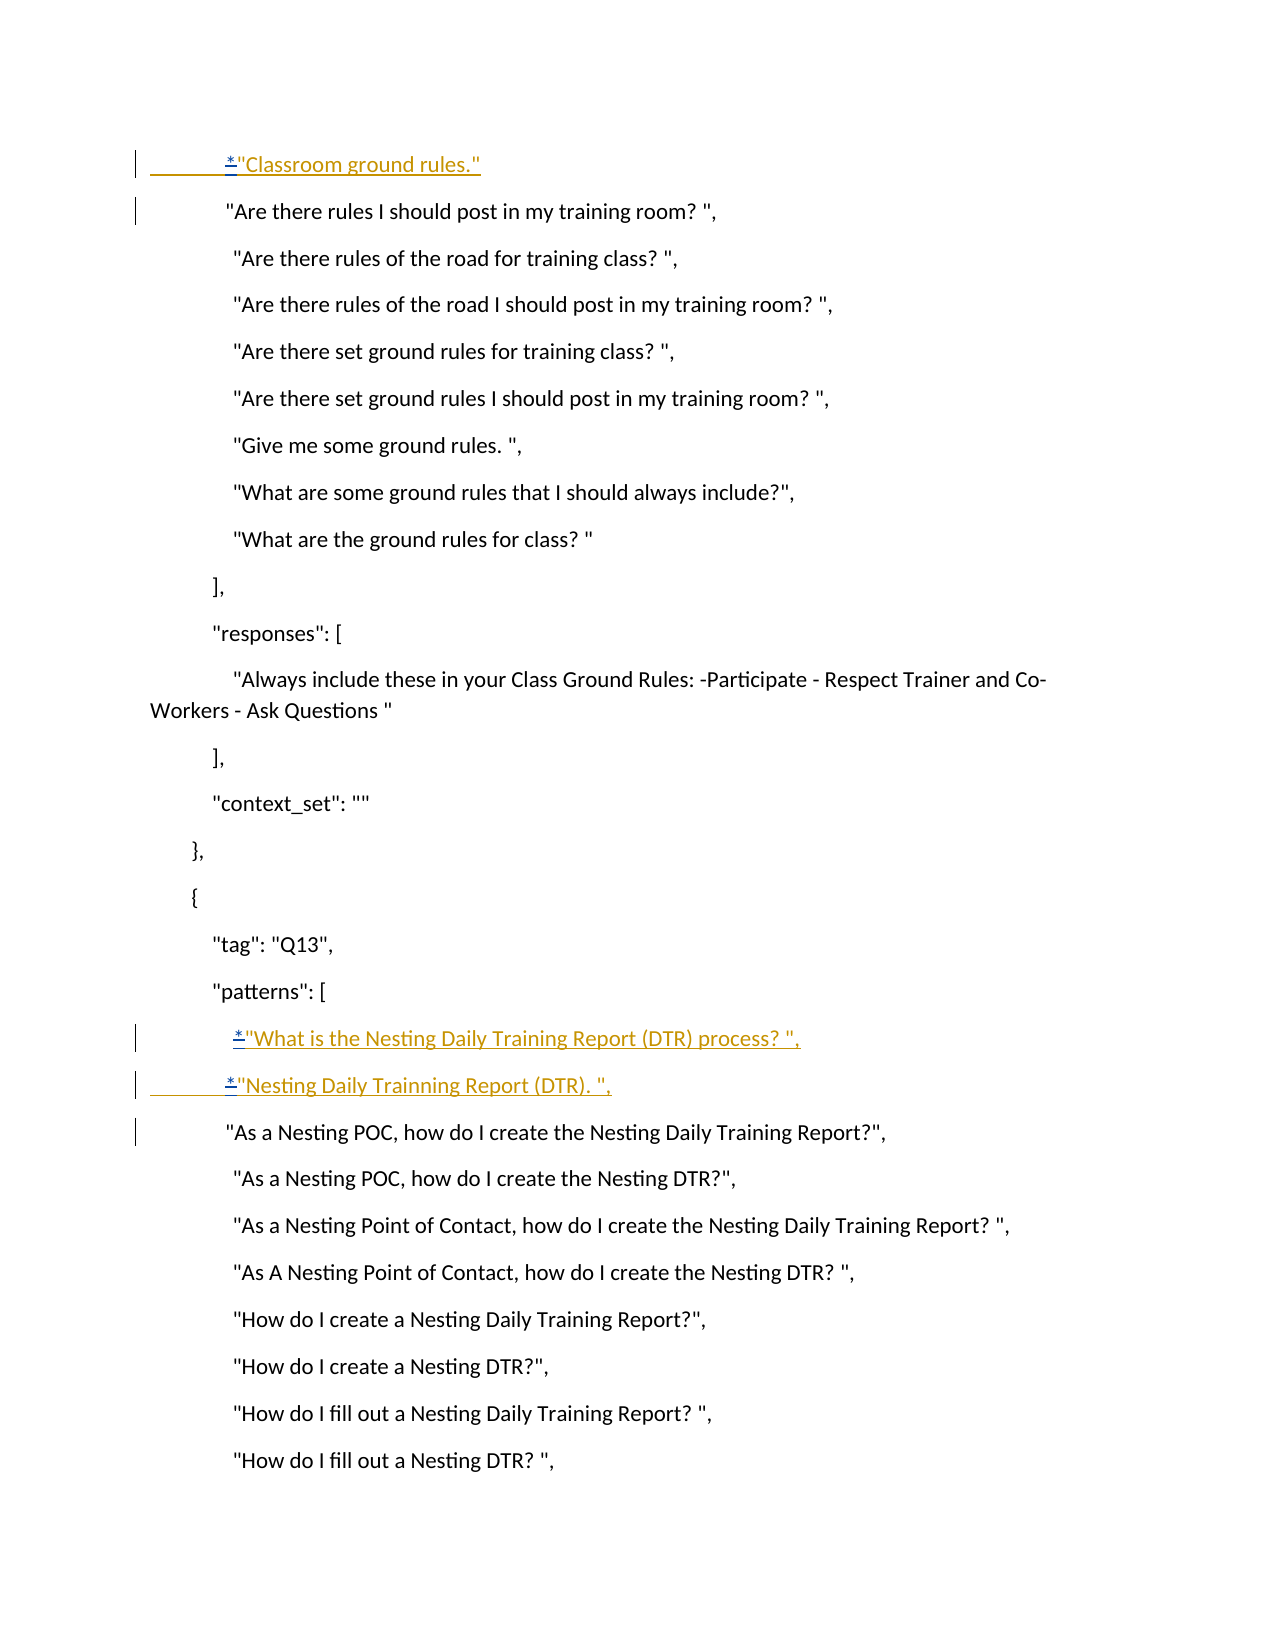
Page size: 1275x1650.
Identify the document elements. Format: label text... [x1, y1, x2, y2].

text "How do I fill out a Nesting Daily Training Report? ", [150, 1399, 1125, 1427]
text "Always include these in your Class Ground Rules: -Participate - Respect Trainer and Co-Workers - Ask Questions " [150, 666, 1125, 724]
text "context_set": "" [150, 789, 1125, 818]
text "How do I create a Nesting DTR?", [150, 1352, 1125, 1380]
text "responses": [ [150, 619, 1125, 647]
text "Give me some ground rules. ", [150, 431, 1125, 459]
text { [150, 883, 1125, 911]
text "Are there rules of the road for training class? ", [150, 244, 1125, 272]
text }, [150, 836, 1125, 864]
text "As a Nesting POC, how do I create the Nesting DTR?", [150, 1164, 1125, 1193]
text ], [150, 743, 1125, 771]
text "Are there set ground rules I should post in my training room? ", [150, 384, 1125, 412]
text "What are some ground rules that I should always include?", [150, 478, 1125, 506]
text "As a Nesting POC, how do I create the Nesting Daily Training Report?", [150, 1118, 1125, 1146]
text ], [150, 572, 1125, 600]
text "Are there rules I should post in my training room? ", [150, 197, 1125, 225]
text "patterns": [ [150, 977, 1125, 1005]
text "Are there rules of the road I should post in my training room? ", [150, 291, 1125, 319]
text "What are the ground rules for class? " [150, 525, 1125, 553]
text "As A Nesting Point of Contact, how do I create the Nesting DTR? ", [150, 1258, 1125, 1286]
text "As a Nesting Point of Contact, how do I create the Nesting Daily Training Report? ", [150, 1211, 1125, 1239]
text "tag": "Q13", [150, 930, 1125, 958]
text "How do I create a Nesting Daily Training Report?", [150, 1305, 1125, 1333]
text "How do I fill out a Nesting DTR? ", [150, 1446, 1125, 1474]
text "Are there set ground rules for training class? ", [150, 337, 1125, 366]
